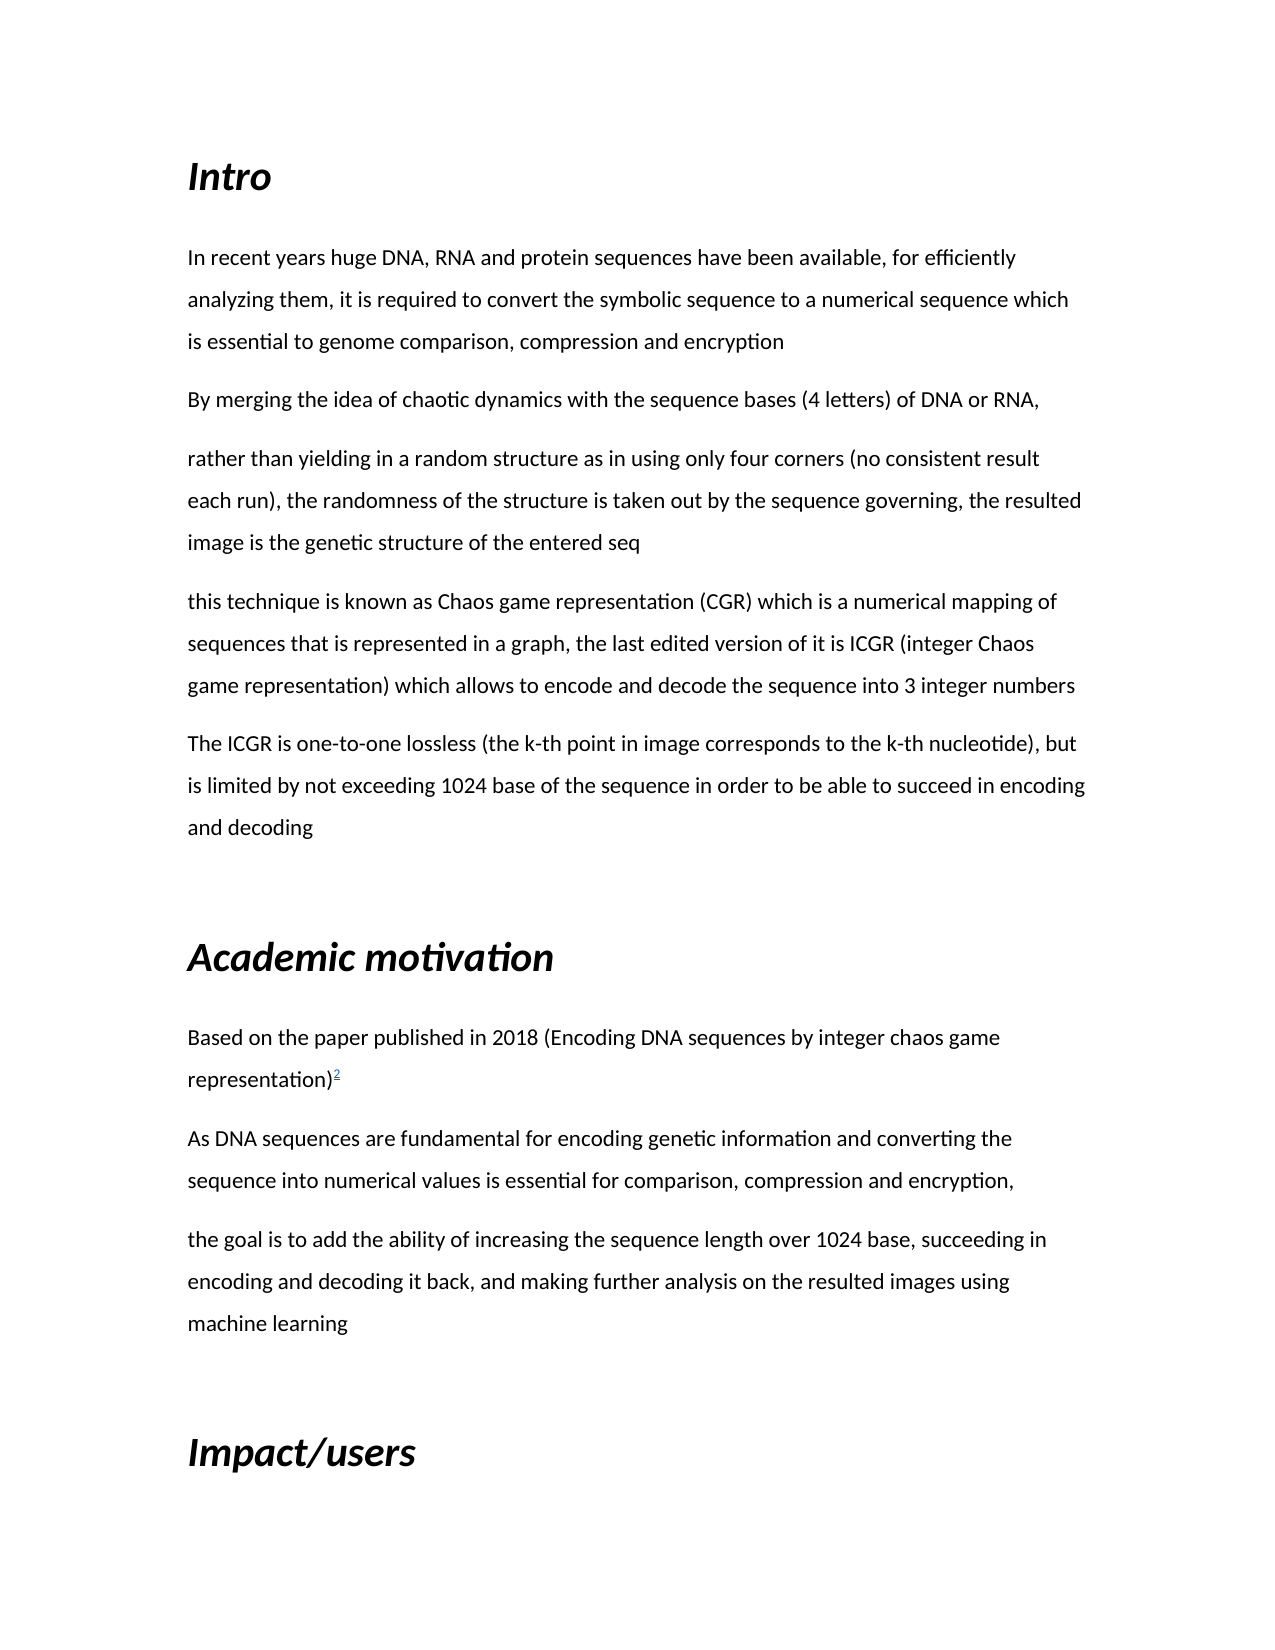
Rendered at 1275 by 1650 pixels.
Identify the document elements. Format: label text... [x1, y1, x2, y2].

text the goal is to add the ability of increasing the sequence length over 1024 base, succeeding in encoding and decoding it back, and making further analysis on the resulted images using machine learning [187, 1225, 1087, 1337]
text In recent years huge DNA, RNA and protein sequences have been available, for efficiently analyzing them, it is required to convert the symbolic sequence to a numerical sequence which is essential to genome comparison, compression and encryption [187, 243, 1087, 355]
text By merging the idea of chaotic dynamics with the sequence bases (4 letters) of DNA or RNA, [187, 386, 1087, 413]
text this technique is known as Chaos game representation (CGR) which is a numerical mapping of sequences that is represented in a graph, the last edited version of it is ICGR (integer Chaos game representation) which allows to encode and decode the sequence into 3 integer numbers [187, 587, 1087, 699]
text Academic motivation [187, 931, 1087, 981]
text Intro [187, 150, 1087, 201]
text rather than yielding in a random structure as in using only four corners (no consistent result each run), the randomness of the structure is taken out by the sequence governing, the resulted image is the genetic structure of the entered seq [187, 444, 1087, 556]
text The ICGR is one-to-one lossless (the k-th point in image corresponds to the k-th nucleotide), but is limited by not exceeding 1024 base of the sequence in order to be able to succeed in encoding and decoding [187, 729, 1087, 841]
text Based on the paper published in 2018 (Encoding DNA sequences by integer chaos game representation)2 [187, 1023, 1087, 1093]
text Impact/users [187, 1426, 1087, 1477]
text As DNA sequences are fundamental for encoding genetic information and converting the sequence into numerical values is essential for comparison, compression and encryption, [187, 1124, 1087, 1194]
